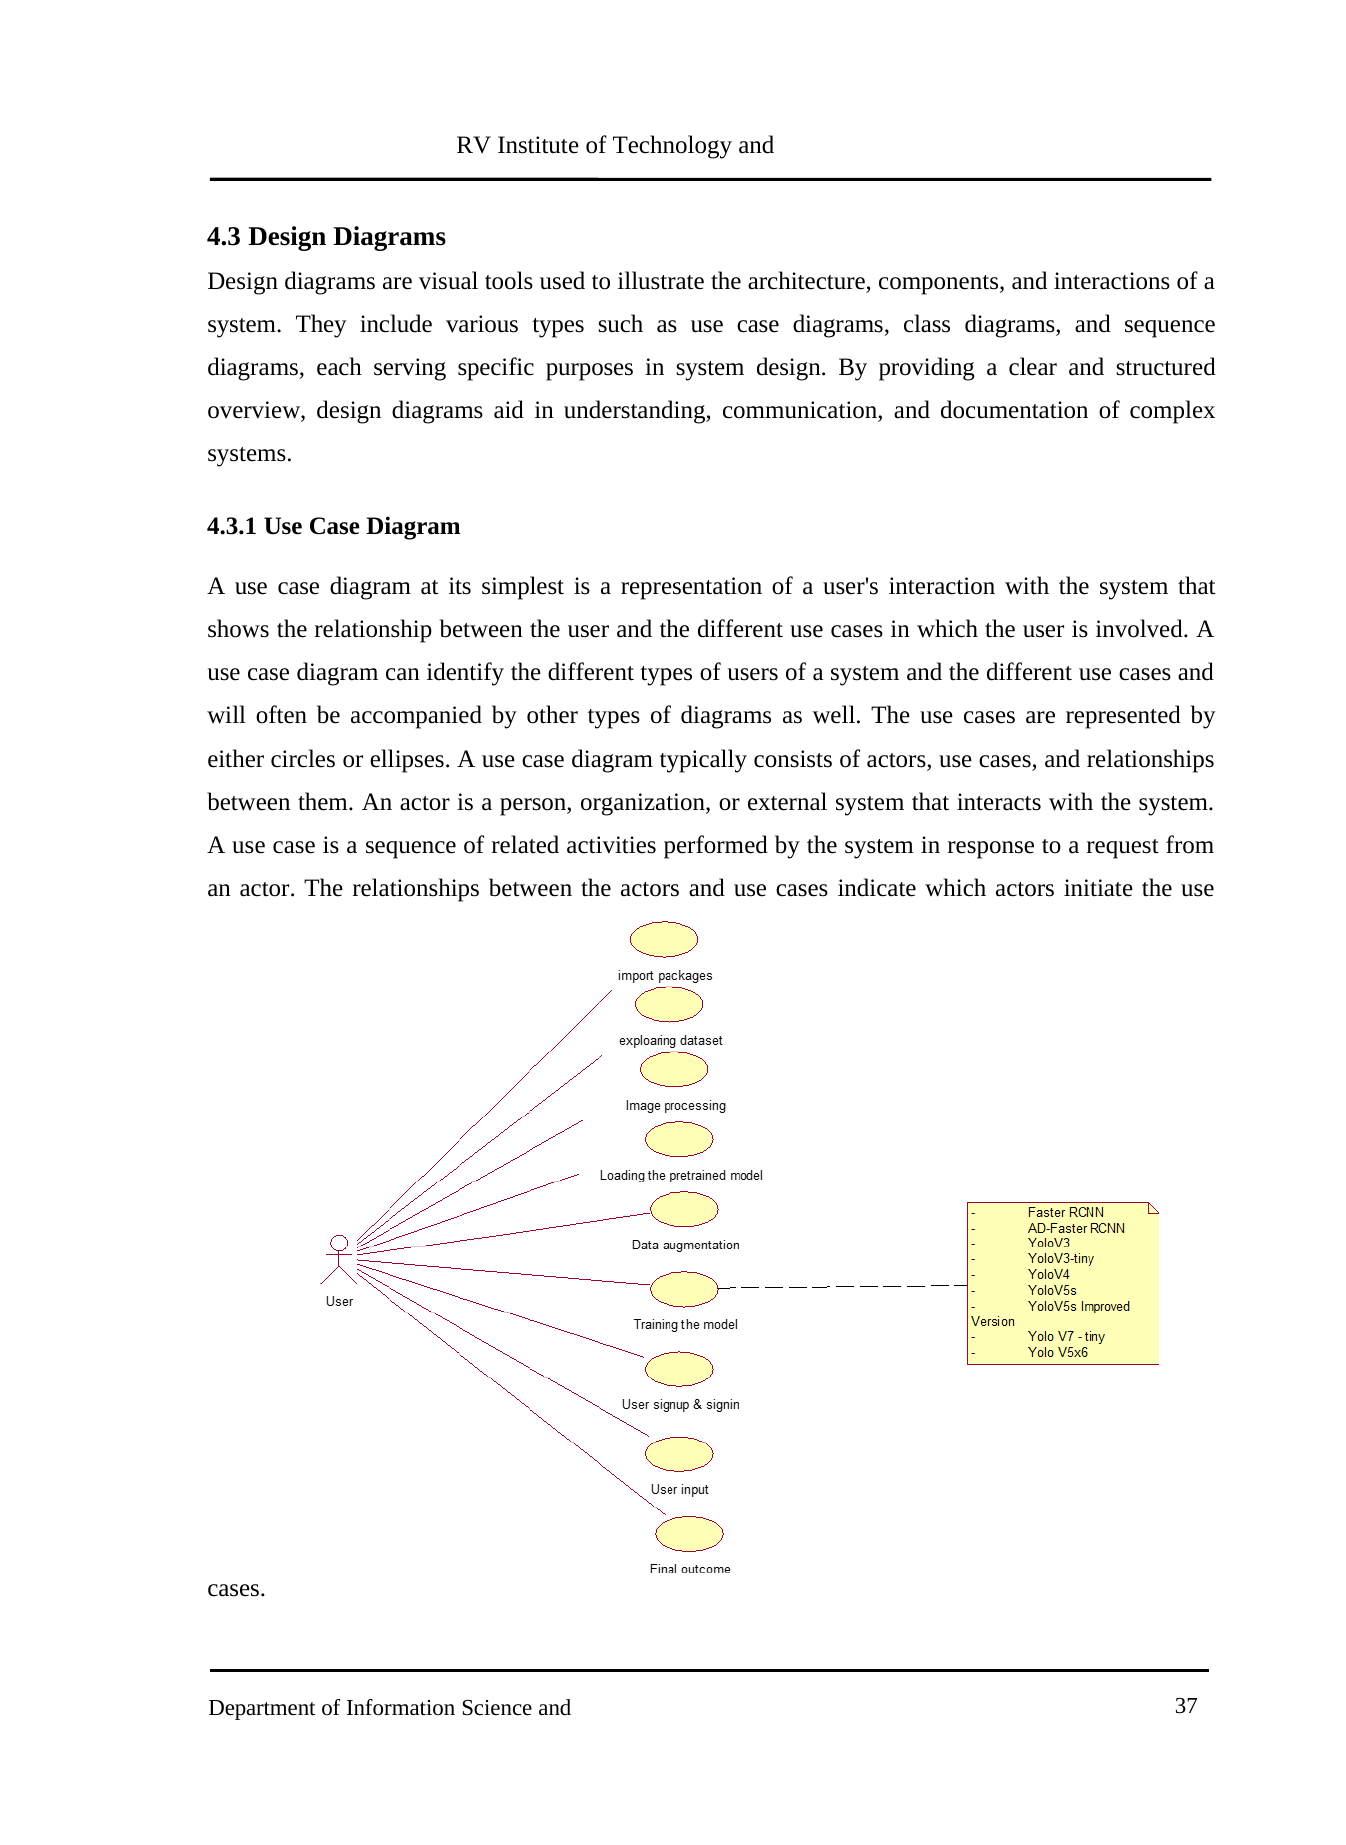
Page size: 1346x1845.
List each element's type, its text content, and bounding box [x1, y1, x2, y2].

subtitle Design Diagrams [207, 219, 1281, 251]
subtitle Use Case Diagram [207, 511, 1281, 539]
picture [320, 921, 1159, 1573]
text Design diagrams are visual tools used to illustrate the architecture, components, and interactions of a system. They include various types such as use case diagrams, class diagrams, and sequence diagrams, each serving specific purposes in system design. By providing a clear and structured overview, design diagrams aid in understanding, communication, and documentation of complex systems. [207, 266, 1215, 467]
